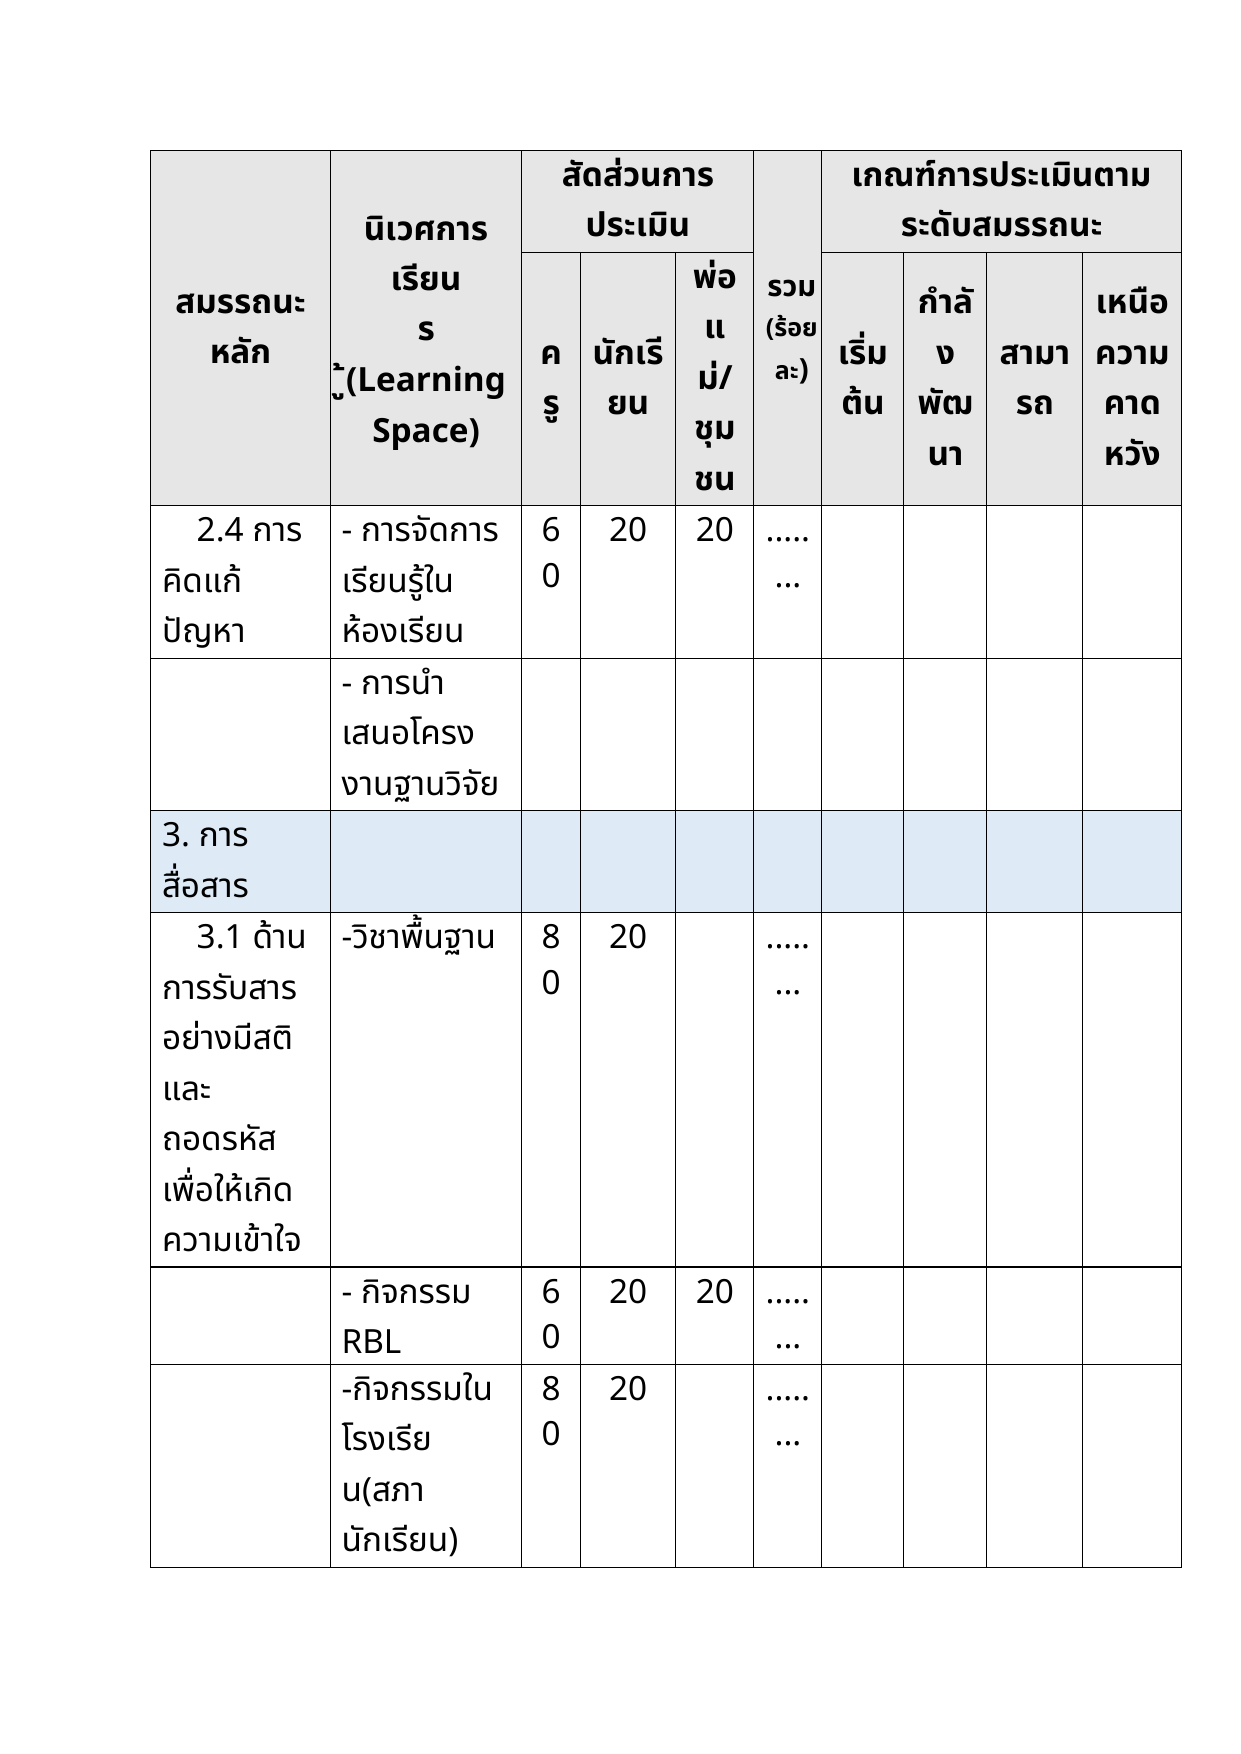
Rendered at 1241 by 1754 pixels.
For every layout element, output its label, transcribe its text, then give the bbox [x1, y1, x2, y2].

table_header เกณฑ์การประเมินตามระดับสมรรถนะ [822, 151, 1181, 252]
table_cell [904, 659, 986, 810]
table_cell เหนือความคาดหวัง [1083, 253, 1181, 505]
table_header สมรรถนะหลัก [151, 151, 330, 505]
table_cell 20 [676, 506, 753, 658]
table_cell [822, 659, 903, 810]
table_cell 3.1 ด้านการรับสารอย่างมีสติและถอดรหัส เพื่อให้เกิดความเข้าใจ [151, 913, 330, 1266]
table_cell นักเรียน [581, 253, 675, 505]
table_cell 3. การสื่อสาร [151, 811, 330, 912]
table_cell [822, 811, 903, 912]
table_cell [987, 506, 1082, 658]
table_cell [1083, 913, 1181, 1266]
table_cell [904, 913, 986, 1266]
table_cell 80 [522, 913, 580, 1266]
table_cell [904, 811, 986, 912]
table_cell [754, 811, 821, 912]
table_cell [581, 811, 675, 912]
table_cell 20 [581, 913, 675, 1266]
table_cell [581, 659, 675, 810]
table_cell [822, 1365, 903, 1567]
table_cell ........ [754, 913, 821, 1266]
table_cell [676, 659, 753, 810]
table_cell [1083, 1365, 1181, 1567]
table_cell [676, 1365, 753, 1567]
table_cell 20 [581, 1365, 675, 1567]
table_cell [522, 659, 580, 810]
table_cell [676, 913, 753, 1266]
table_cell [822, 1268, 903, 1363]
table_cell ........ [754, 506, 821, 658]
table_cell [1083, 811, 1181, 912]
table_cell 60 [522, 1268, 580, 1363]
table_cell [904, 1268, 986, 1363]
table_cell -วิชาพื้นฐาน [331, 913, 521, 1266]
table_cell [987, 811, 1082, 912]
table_cell ........ [754, 1268, 821, 1363]
table_cell ครู [522, 253, 580, 505]
table_cell [822, 913, 903, 1266]
table_cell [151, 659, 330, 810]
table_header รวม (ร้อยละ) [754, 151, 821, 505]
table_header นิเวศการเรียนรู้(Learning Space) [331, 151, 521, 505]
table_cell เริ่มต้น [822, 253, 903, 505]
table_cell - กิจกรรม RBL [331, 1268, 521, 1363]
table_cell 20 [676, 1268, 753, 1363]
table_cell -กิจกรรมในโรงเรียน(สภานักเรียน) [331, 1365, 521, 1567]
table_cell [754, 659, 821, 810]
table_cell [987, 659, 1082, 810]
table_header สัดส่วนการประเมิน [522, 151, 753, 252]
table_cell [987, 1268, 1082, 1363]
table_cell พ่อแม่/ชุมชน [676, 253, 753, 505]
table_cell [904, 1365, 986, 1567]
table_cell 80 [522, 1365, 580, 1567]
table_cell สามารถ [987, 253, 1082, 505]
table_cell 2.4 การคิดแก้ปัญหา [151, 506, 330, 658]
table_cell [151, 1365, 330, 1567]
table_cell [151, 1268, 330, 1363]
table_cell 60 [522, 506, 580, 658]
table_cell [331, 811, 521, 912]
table_cell [522, 811, 580, 912]
table_cell - การนำเสนอโครงงานฐานวิจัย [331, 659, 521, 810]
table_cell [1083, 506, 1181, 658]
table_cell กำลังพัฒนา [904, 253, 986, 505]
table_cell [822, 506, 903, 658]
table_cell [987, 913, 1082, 1266]
table_cell [676, 811, 753, 912]
table_cell 20 [581, 506, 675, 658]
table_cell ........ [754, 1365, 821, 1567]
table_cell [904, 506, 986, 658]
table_cell [987, 1365, 1082, 1567]
table_cell - การจัดการเรียนรู้ในห้องเรียน [331, 506, 521, 658]
table_cell [1083, 659, 1181, 810]
table_cell [1083, 1268, 1181, 1363]
table_cell 20 [581, 1268, 675, 1363]
